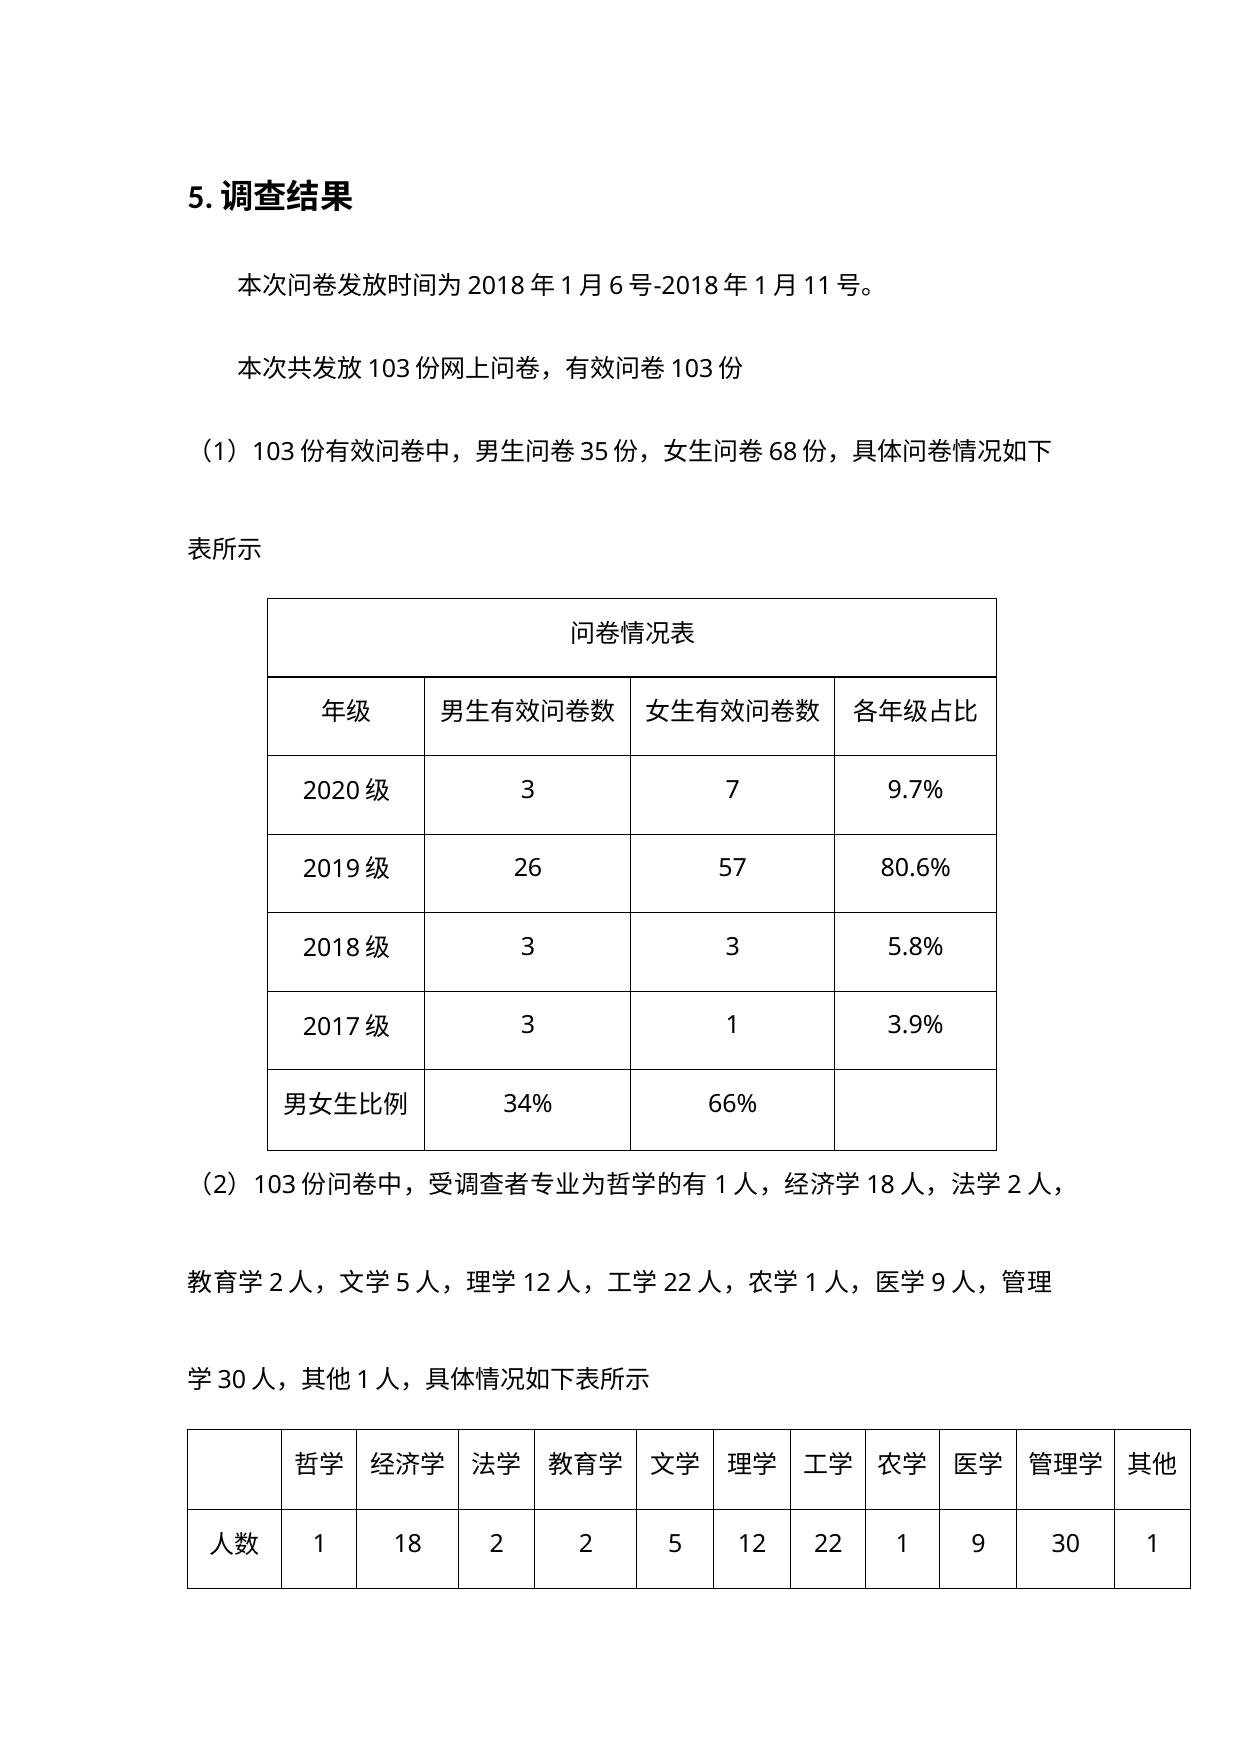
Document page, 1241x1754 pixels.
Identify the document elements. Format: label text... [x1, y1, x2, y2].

table_header [188, 1430, 281, 1509]
table_header 法学 [459, 1430, 534, 1509]
table_cell 3 [631, 913, 834, 991]
table_header 哲学 [282, 1430, 356, 1509]
table_cell 男女生比例 [268, 1070, 424, 1149]
table_cell 7 [631, 756, 834, 833]
table_cell 男生有效问卷数 [425, 678, 630, 755]
table_cell 30 [1017, 1510, 1114, 1587]
table_cell 3.9% [835, 992, 996, 1069]
table_header 理学 [714, 1430, 790, 1509]
table_header 教育学 [535, 1430, 636, 1509]
table_cell 34% [425, 1070, 630, 1149]
text 本次问卷发放时间为2018年1月6号-2018年1月11号。 [187, 251, 1053, 316]
table_cell 9.7% [835, 756, 996, 833]
table_cell 2018级 [268, 913, 424, 991]
table_cell 女生有效问卷数 [631, 678, 834, 755]
table_cell 66% [631, 1070, 834, 1149]
table_header 管理学 [1017, 1430, 1114, 1509]
table_cell 3 [425, 913, 630, 991]
list 调查结果 [187, 162, 1053, 227]
table_cell 5 [637, 1510, 713, 1587]
table_header 农学 [866, 1430, 939, 1509]
table_cell 22 [791, 1510, 865, 1587]
table_cell 2 [459, 1510, 534, 1587]
table_cell 各年级占比 [835, 678, 996, 755]
table_cell 1 [282, 1510, 356, 1587]
table_header 工学 [791, 1430, 865, 1509]
table_cell 2 [535, 1510, 636, 1587]
table_cell 1 [1115, 1510, 1190, 1587]
table_cell 1 [866, 1510, 939, 1587]
table_cell 80.6% [835, 835, 996, 912]
table_cell 1 [631, 992, 834, 1069]
text （1）103份有效问卷中，男生问卷35份，女生问卷68份，具体问卷情况如下表所示 [187, 417, 1053, 580]
table_cell 26 [425, 835, 630, 912]
table_header 其他 [1115, 1430, 1190, 1509]
table_cell 9 [940, 1510, 1016, 1587]
table_cell 57 [631, 835, 834, 912]
table_cell 3 [425, 756, 630, 833]
table_cell 人数 [188, 1510, 281, 1587]
table_cell 2019级 [268, 835, 424, 912]
table_cell 2017级 [268, 992, 424, 1069]
table_header 问卷情况表 [268, 599, 996, 676]
table_header 文学 [637, 1430, 713, 1509]
table_cell 12 [714, 1510, 790, 1587]
table_cell [835, 1070, 996, 1149]
table_header 医学 [940, 1430, 1016, 1509]
table_cell 3 [425, 992, 630, 1069]
table_cell 2020级 [268, 756, 424, 833]
table_cell 18 [357, 1510, 458, 1587]
text 本次共发放103份网上问卷，有效问卷103份 [187, 334, 1053, 399]
table_cell 年级 [268, 678, 424, 755]
text （2）103份问卷中，受调查者专业为哲学的有1人，经济学18人，法学2人，教育学2人，文学5人，理学12人，工学22人，农学1人，医学9人，管理学30人，其他1人，具体情况如下表所示 [187, 1151, 1053, 1411]
table_header 经济学 [357, 1430, 458, 1509]
table_cell 5.8% [835, 913, 996, 991]
